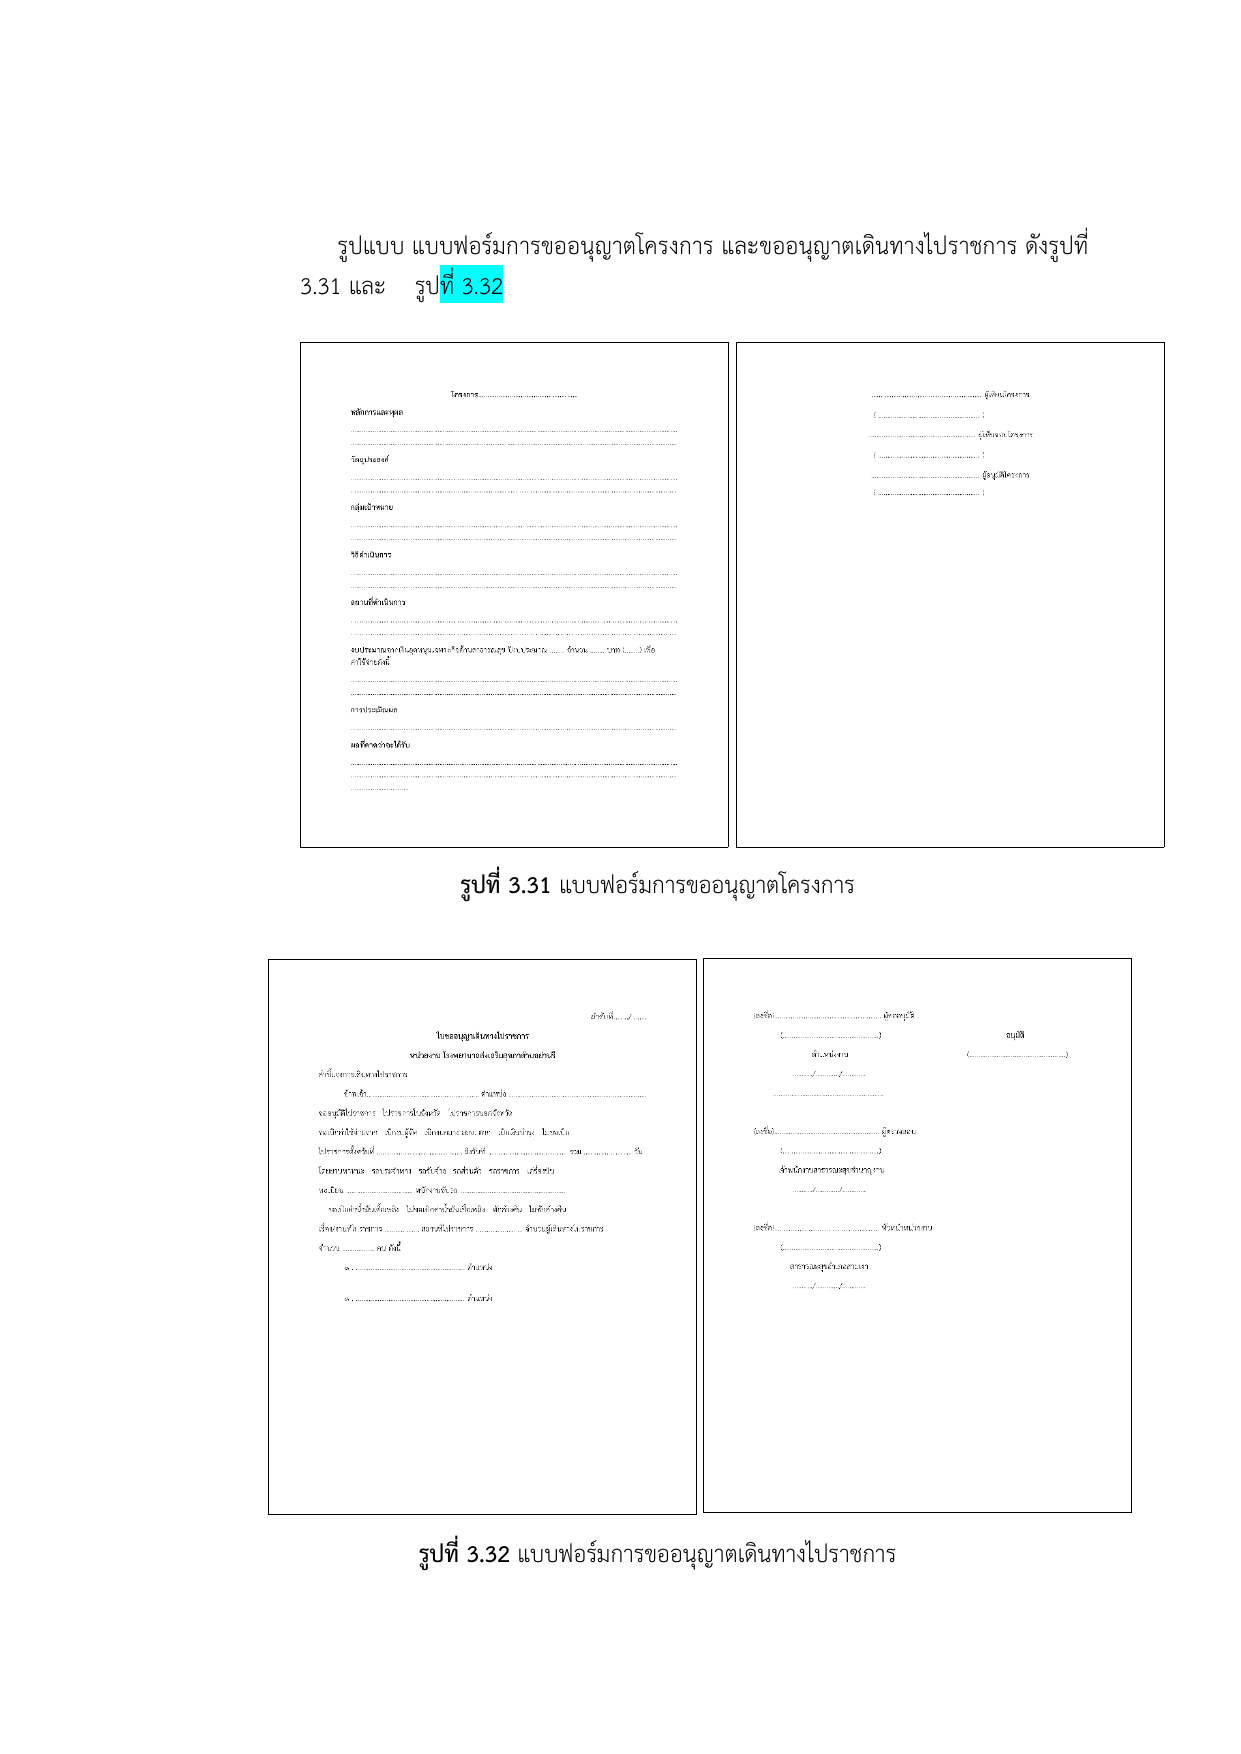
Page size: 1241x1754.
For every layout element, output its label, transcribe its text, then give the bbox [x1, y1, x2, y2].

text รูปที่ 3.32 แบบฟอร์มการขออนุญาตเดินทางไปราชการ [225, 1533, 1090, 1571]
text รูปที่ 3.31 แบบฟอร์มการขออนุญาตโครงการ [225, 864, 1090, 902]
picture [704, 959, 1131, 1512]
text รูปแบบ แบบฟอร์มการขออนุญาตโครงการ และขออนุญาตเดินทางไปราชการ ดังรูปที่ 3.31 และ รูปที่ 3.32 [300, 225, 1090, 303]
picture [301, 343, 728, 847]
picture [737, 343, 1164, 847]
picture [269, 960, 696, 1514]
